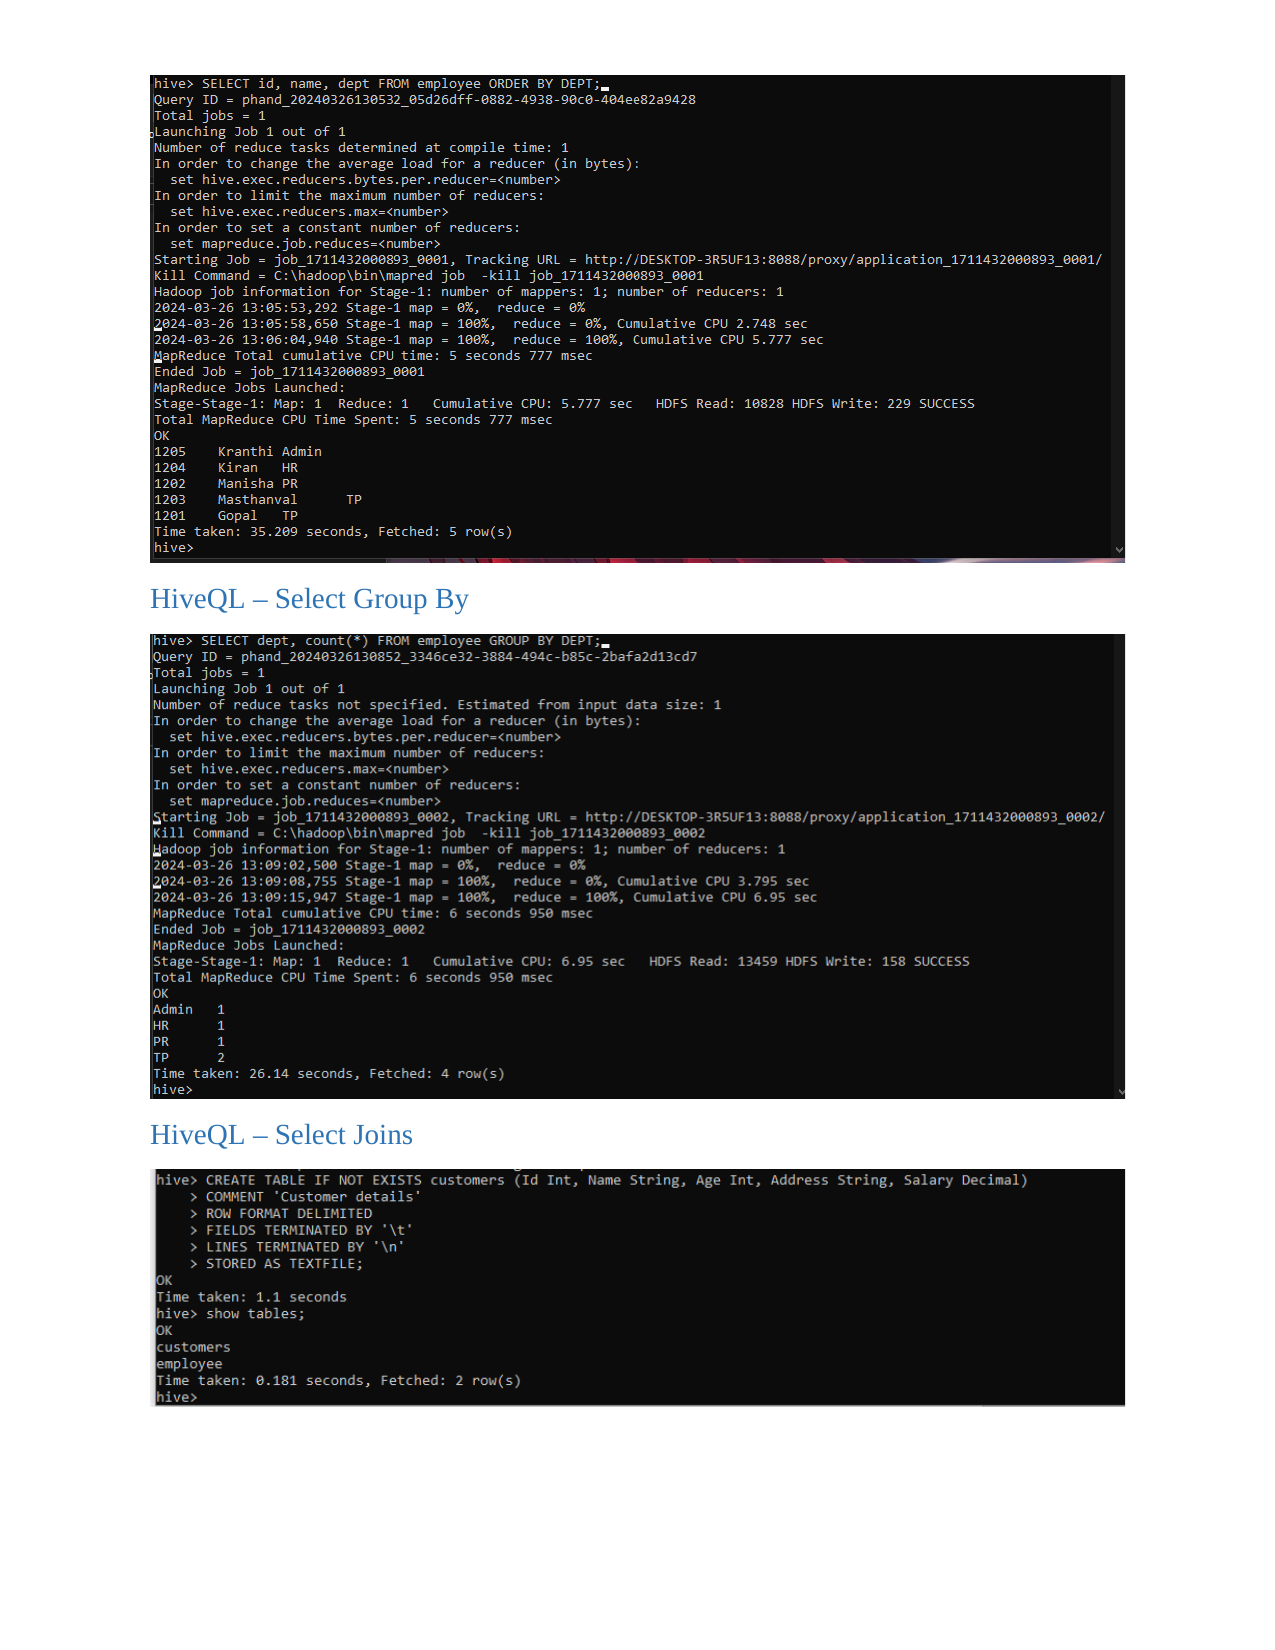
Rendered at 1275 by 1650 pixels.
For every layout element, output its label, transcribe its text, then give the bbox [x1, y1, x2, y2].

text HiveQL – Select Joins [150, 1117, 1125, 1151]
picture [150, 634, 1125, 1099]
picture [150, 1169, 1125, 1407]
text HiveQL – Select Group By [150, 581, 1125, 615]
picture [150, 75, 1125, 563]
